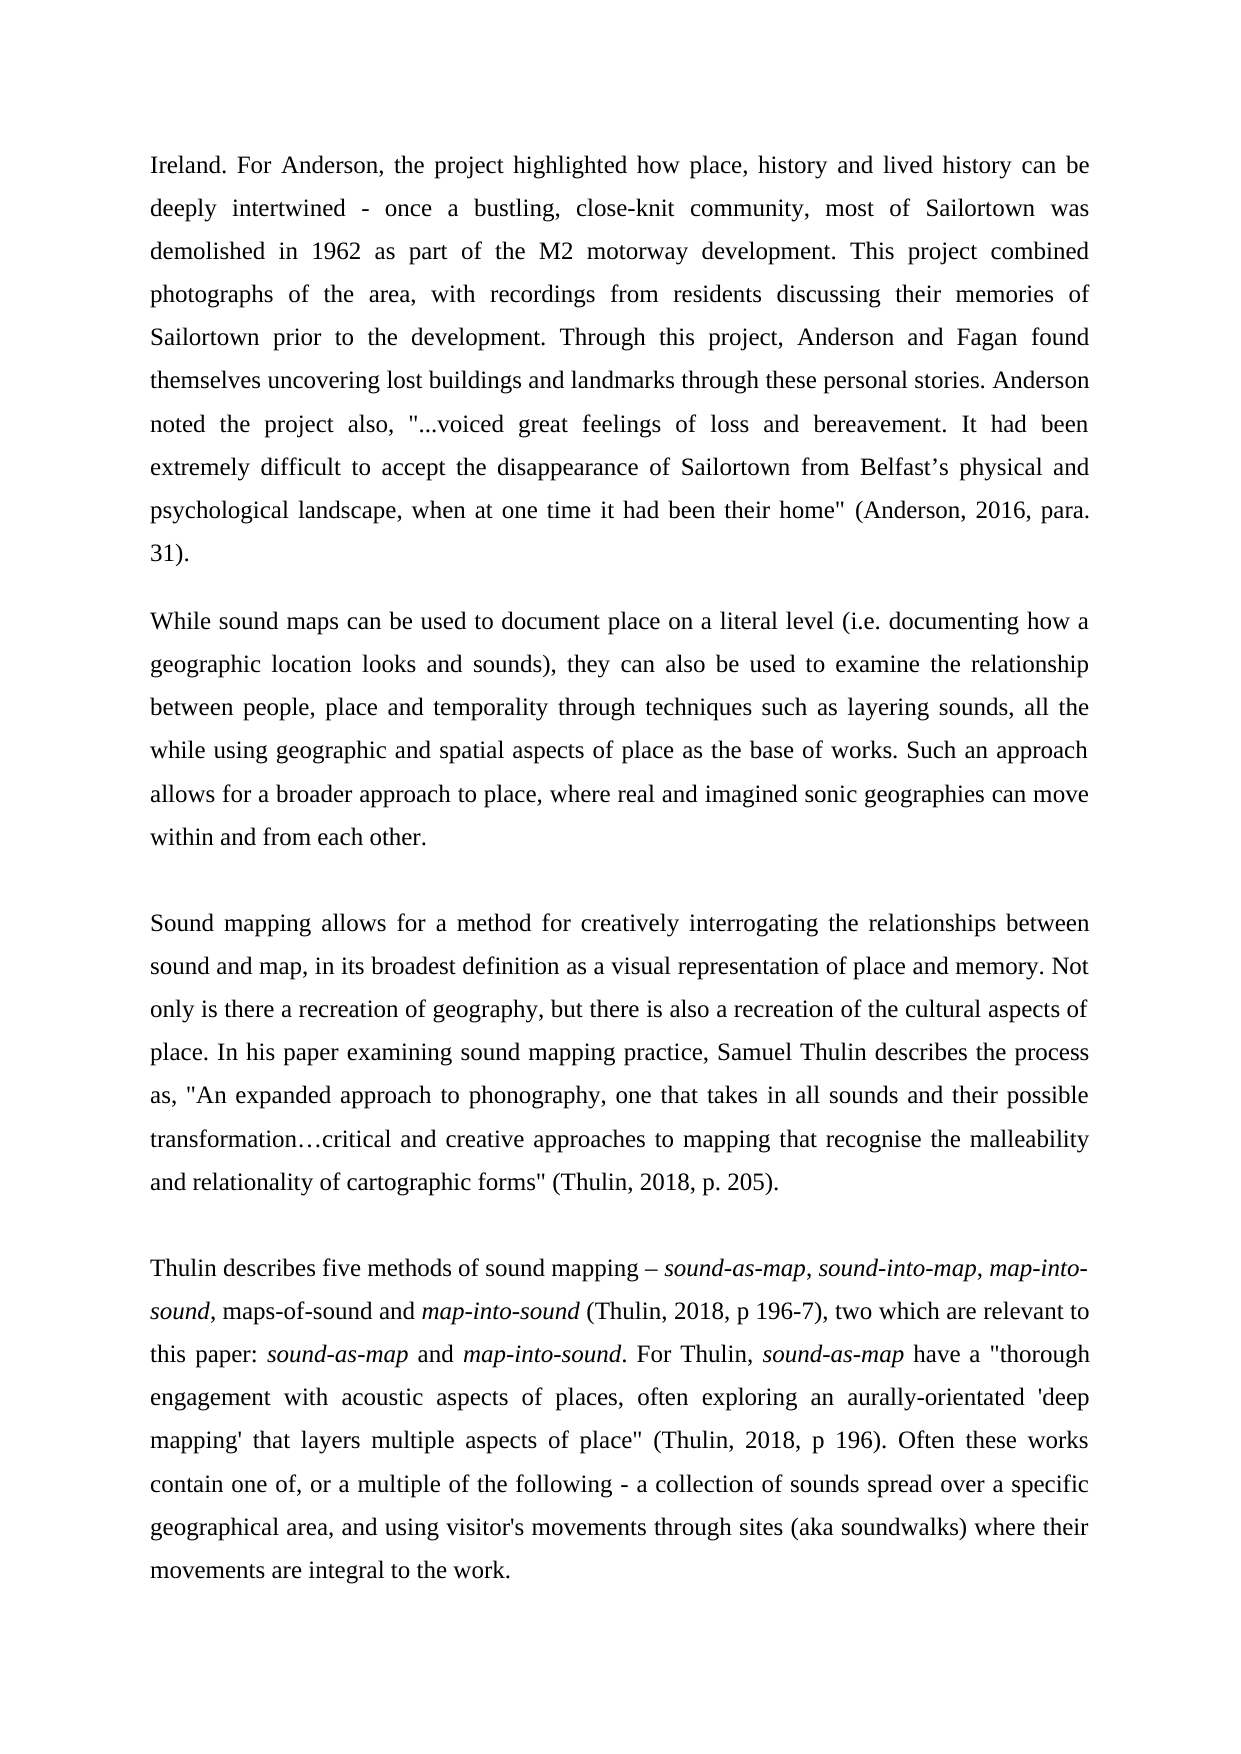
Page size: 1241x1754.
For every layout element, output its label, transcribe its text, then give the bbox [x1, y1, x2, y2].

text Sound mapping allows for a method for creatively interrogating the relationships between sound and map, in its broadest definition as a visual representation of place and memory. Not only is there a recreation of geography, but there is also a recreation of the cultural aspects of place. In his paper examining sound mapping practice, Samuel Thulin describes the process as, "An expanded approach to phonography, one that takes in all sounds and their possible transformation…critical and creative approaches to mapping that recognise the malleability and relationality of cartographic forms" (Thulin, 2018, p. 205). [150, 908, 1090, 1196]
text While sound maps can be used to document place on a literal level (i.e. documenting how a geographic location looks and sounds), they can also be used to examine the relationship between people, place and temporality through techniques such as layering sounds, all the while using geographic and spatial aspects of place as the base of works. Such an approach allows for a broader approach to place, where real and imagined sonic geographies can move within and from each other. [150, 606, 1090, 851]
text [150, 150, 1090, 567]
text Thulin describes five methods of sound mapping – sound-as-map, sound-into-map, map-into-sound, maps-of-sound and map-into-sound (Thulin, 2018, p 196-7), two which are relevant to this paper: sound-as-map and map-into-sound. For Thulin, sound-as-map have a "thorough engagement with acoustic aspects of places, often exploring an aurally-orientated 'deep mapping' that layers multiple aspects of place" (Thulin, 2018, p 196). Often these works contain one of, or a multiple of the following - a collection of sounds spread over a specific geographical area, and using visitor's movements through sites (aka soundwalks) where their movements are integral to the work. [150, 1253, 1090, 1584]
